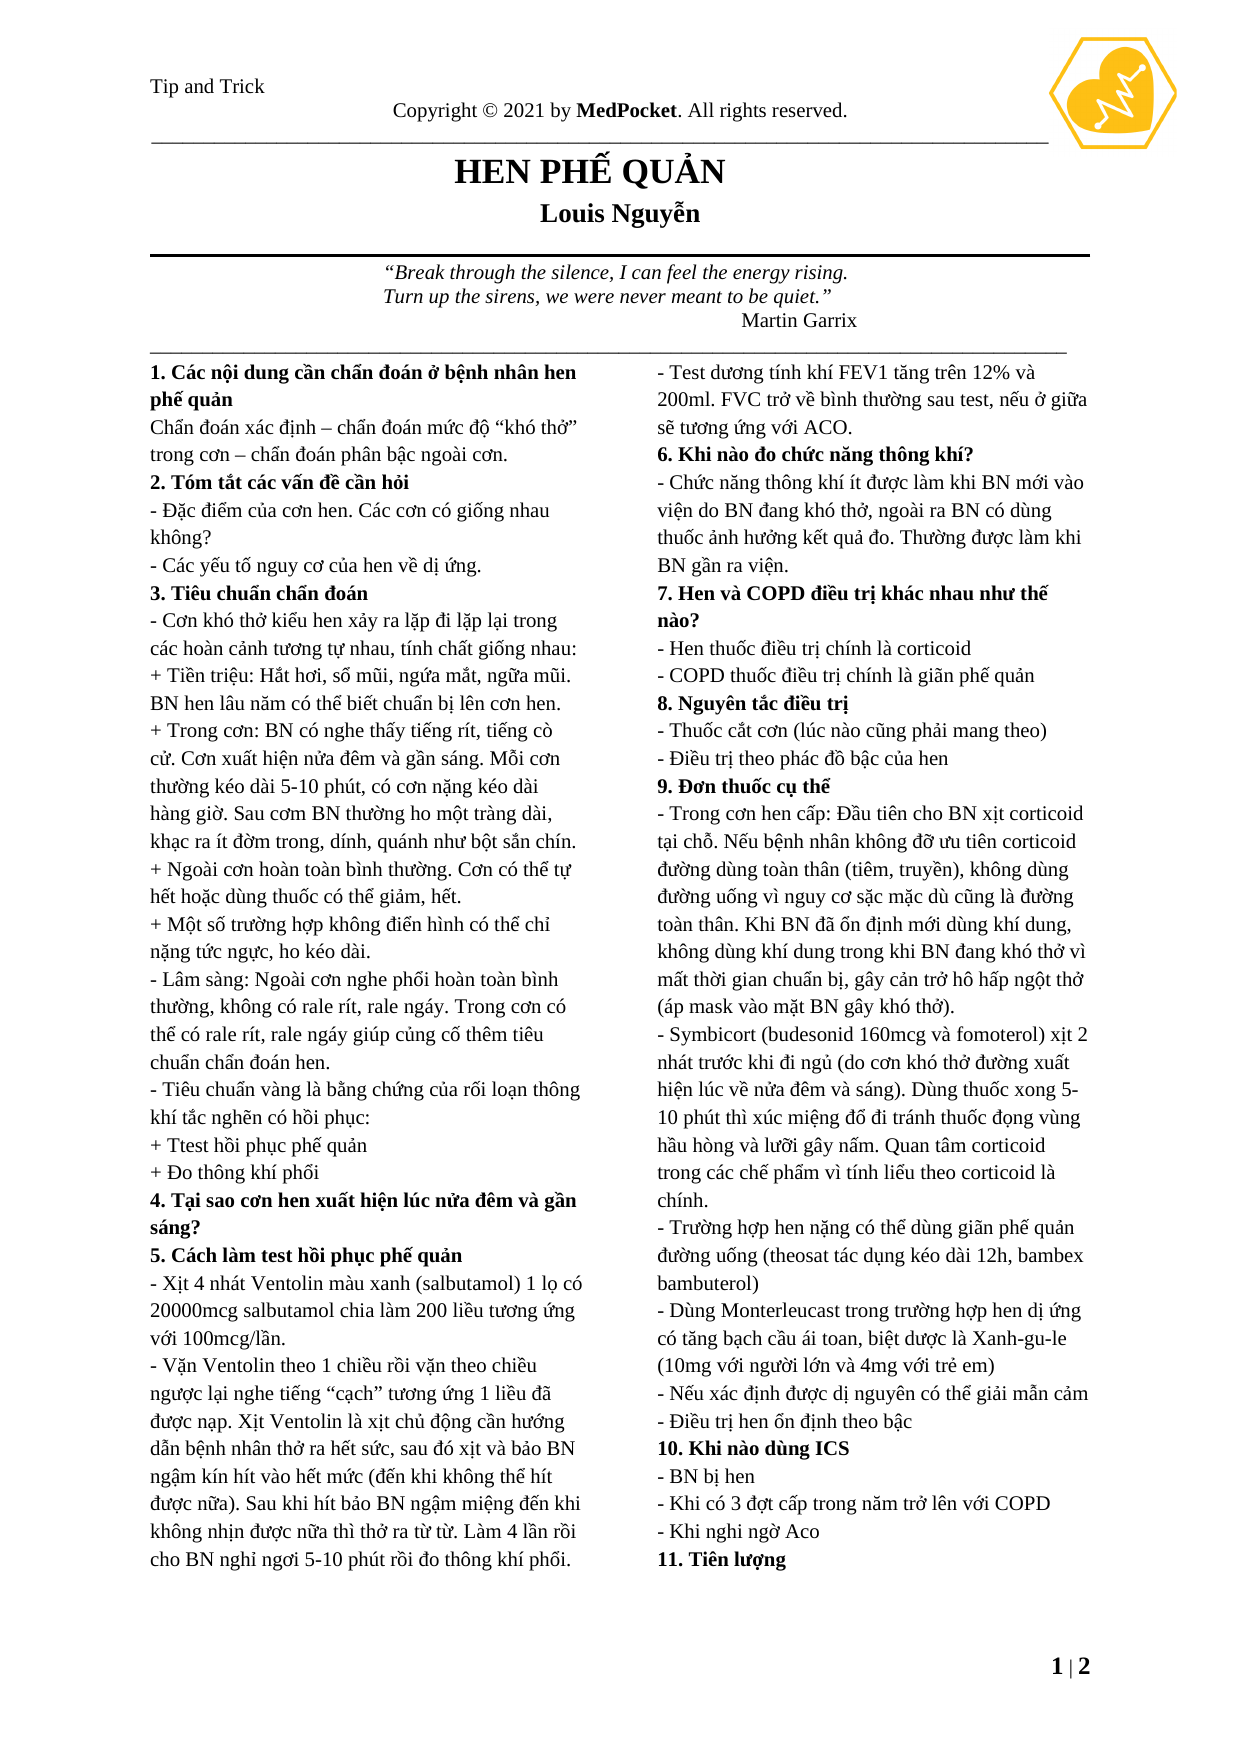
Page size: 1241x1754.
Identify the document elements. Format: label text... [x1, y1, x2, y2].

table_header “Break through the silence, I can feel the energy rising. Turn up the sirens, we were never meant to be quiet.” Martin Garrix [372, 260, 868, 332]
text - COPD thuốc điều trị chính là giãn phế quản [657, 663, 1090, 687]
text - Khi có 3 đợt cấp trong năm trở lên với COPD [657, 1491, 1090, 1515]
text - Vặn Ventolin theo 1 chiều rồi vặn theo chiều ngược lại nghe tiếng “cạch” tương ứng 1 liều đã được nạp. Xịt Ventolin là xịt chủ động cần hướng dẫn bệnh nhân thở ra hết sức, sau đó xịt và bảo BN ngậm kín hít vào hết mức (đến khi không thể hít được nữa). Sau khi hít bảo BN ngậm miệng đến khi không nhịn được nữa thì thở ra từ từ. Làm 4 lần rồi cho BN nghỉ ngơi 5-10 phút rồi đo thông khí phổi. [150, 1353, 583, 1571]
text + Một số trường hợp không điển hình có thể chỉ nặng tức ngực, ho kéo dài. [150, 912, 583, 963]
text - Thuốc cắt cơn (lúc nào cũng phải mang theo) [657, 718, 1090, 742]
text - Trường hợp hen nặng có thể dùng giãn phế quản đường uống (theosat tác dụng kéo dài 12h, bambex bambuterol) [657, 1215, 1090, 1294]
text Chẩn đoán xác định – chẩn đoán mức độ “khó thở” trong cơn – chẩn đoán phân bậc ngoài cơn. [150, 415, 583, 466]
text - Cơn khó thở kiểu hen xảy ra lặp đi lặp lại trong các hoàn cảnh tương tự nhau, tính chất giống nhau: [150, 608, 583, 660]
text - Lâm sàng: Ngoài cơn nghe phổi hoàn toàn bình thường, không có rale rít, rale ngáy. Trong cơn có thể có rale rít, rale ngáy giúp củng cố thêm tiêu chuẩn chẩn đoán hen. [150, 967, 583, 1074]
text - Symbicort (budesonid 160mcg và fomoterol) xịt 2 nhát trước khi đi ngủ (do cơn khó thở đường xuất hiện lúc về nửa đêm và sáng). Dùng thuốc xong 5-10 phút thì xúc miệng đổ đi tránh thuốc đọng vùng hầu hòng và lưỡi gây nấm. Quan tâm corticoid trong các chế phẩm vì tính liểu theo corticoid là chính. [657, 1022, 1090, 1212]
text - Khi nghi ngờ Aco [657, 1519, 1090, 1543]
text - Dùng Monterleucast trong trường hợp hen dị ứng có tăng bạch cầu ái toan, biệt dược là Xanh-gu-le (10mg với người lớn và 4mg với trẻ em) [657, 1298, 1090, 1377]
text 11. Tiên lượng [657, 1547, 1090, 1571]
text + Ttest hồi phục phế quản [150, 1132, 583, 1157]
text - Điều trị hen ổn định theo bậc [657, 1408, 1090, 1433]
text Louis Nguyễn [150, 197, 1090, 228]
text - Điều trị theo phác đồ bậc của hen [657, 746, 1090, 770]
text - Xịt 4 nhát Ventolin màu xanh (salbutamol) 1 lọ có 20000mcg salbutamol chia làm 200 liều tương ứng với 100mcg/lần. [150, 1271, 583, 1350]
text - Trong cơn hen cấp: Đầu tiên cho BN xịt corticoid tại chỗ. Nếu bệnh nhân không đỡ ưu tiên corticoid đường dùng toàn thân (tiêm, truyền), không dùng đường uống vì nguy cơ sặc mặc dù cũng là đường toàn thân. Khi BN đã ổn định mới dùng khí dung, không dùng khí dung trong khi BN đang khó thở vì mất thời gian chuẩn bị, gây cản trở hô hấp ngột thở (áp mask vào mặt BN gây khó thở). [657, 801, 1090, 1018]
text + Đo thông khí phổi [150, 1160, 583, 1184]
text 2. Tóm tắt các vấn đề cần hỏi [150, 470, 583, 494]
text 1. Các nội dung cần chẩn đoán ở bệnh nhân hen phế quản [150, 359, 583, 411]
text - Các yếu tố nguy cơ của hen về dị ứng. [150, 553, 583, 577]
text 10. Khi nào dùng ICS [657, 1436, 1090, 1460]
text ________________________________________________________________________________________ [150, 332, 1090, 356]
text - Hen thuốc điều trị chính là corticoid [657, 636, 1090, 660]
text 9. Đơn thuốc cụ thể [657, 774, 1090, 798]
text + Tiền triệu: Hắt hơi, sổ mũi, ngứa mắt, ngữa mũi. BN hen lâu năm có thể biết chuẩn bị lên cơn hen. [150, 663, 583, 715]
text - Tiêu chuẩn vàng là bằng chứng của rối loạn thông khí tắc nghẽn có hồi phục: [150, 1077, 583, 1129]
text - Test dương tính khí FEV1 tăng trên 12% và 200ml. FVC trở về bình thường sau test, nếu ở giữa sẽ tương ứng với ACO. [657, 359, 1090, 439]
text - Chức năng thông khí ít được làm khi BN mới vào viện do BN đang khó thở, ngoài ra BN có dùng thuốc ảnh hưởng kết quả đo. Thường được làm khi BN gần ra viện. [657, 470, 1090, 577]
text + Ngoài cơn hoàn toàn bình thường. Cơn có thể tự hết hoặc dùng thuốc có thể giảm, hết. [150, 856, 583, 908]
text - Đặc điểm của cơn hen. Các cơn có giống nhau không? [150, 498, 583, 549]
title HEN PHẾ QUẢN [150, 150, 1090, 191]
text 5. Cách làm test hồi phục phế quản [150, 1243, 583, 1267]
text 4. Tại sao cơn hen xuất hiện lúc nửa đêm và gần sáng? [150, 1188, 583, 1239]
text 3. Tiêu chuẩn chẩn đoán [150, 580, 583, 604]
text 8. Nguyên tắc điều trị [657, 691, 1090, 715]
text + Trong cơn: BN có nghe thấy tiếng rít, tiếng cò cử. Cơn xuất hiện nửa đêm và gần sáng. Mỗi cơn thường kéo dài 5-10 phút, có cơn nặng kéo dài hàng giờ. Sau cơm BN thường ho một tràng dài, khạc ra ít đờm trong, dính, quánh như bột sắn chín. [150, 718, 583, 853]
text 7. Hen và COPD điều trị khác nhau như thế nào? [657, 580, 1090, 632]
text - Nếu xác định được dị nguyên có thể giải mẫn cảm [657, 1381, 1090, 1405]
picture [1048, 28, 1177, 157]
text - BN bị hen [657, 1464, 1090, 1488]
text 6. Khi nào đo chức năng thông khí? [657, 442, 1090, 466]
